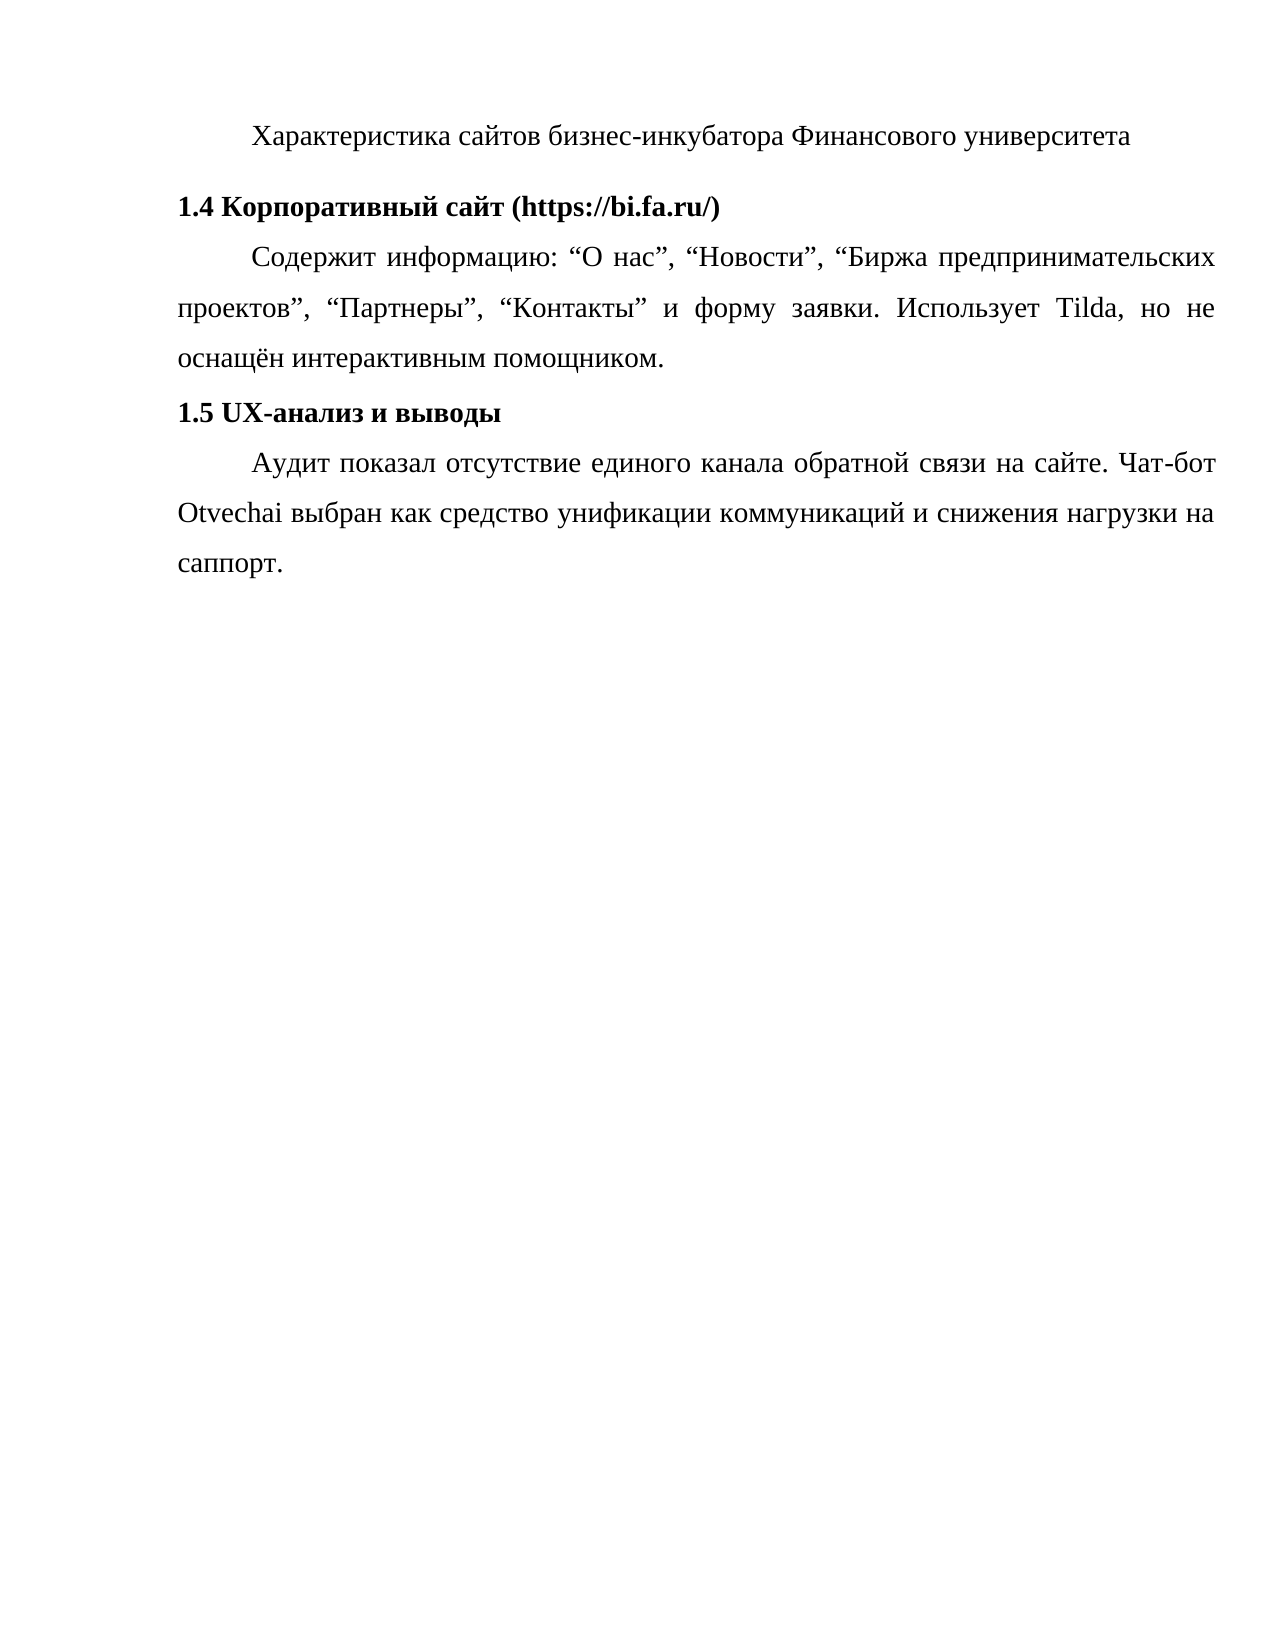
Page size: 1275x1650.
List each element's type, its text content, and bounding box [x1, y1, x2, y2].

text Содержит информацию: “О нас”, “Новости”, “Биржа предпринимательских проектов”, “Партнеры”, “Контакты” и форму заявки. Использует Tilda, но не оснащён интерактивным помощником. [177, 239, 1216, 374]
subtitle 1.4 Корпоративный сайт (https://bi.fa.ru/) [177, 189, 1216, 223]
text Аудит показал отсутствие единого канала обратной связи на сайте. Чат‑бот Otvechai выбран как средство унификации коммуникаций и снижения нагрузки на саппорт. [177, 445, 1216, 579]
subtitle 1.5 UX‑анализ и выводы [177, 395, 1216, 428]
text Характеристика сайтов бизнес‑инкубатора Финансового университета [177, 118, 1216, 152]
